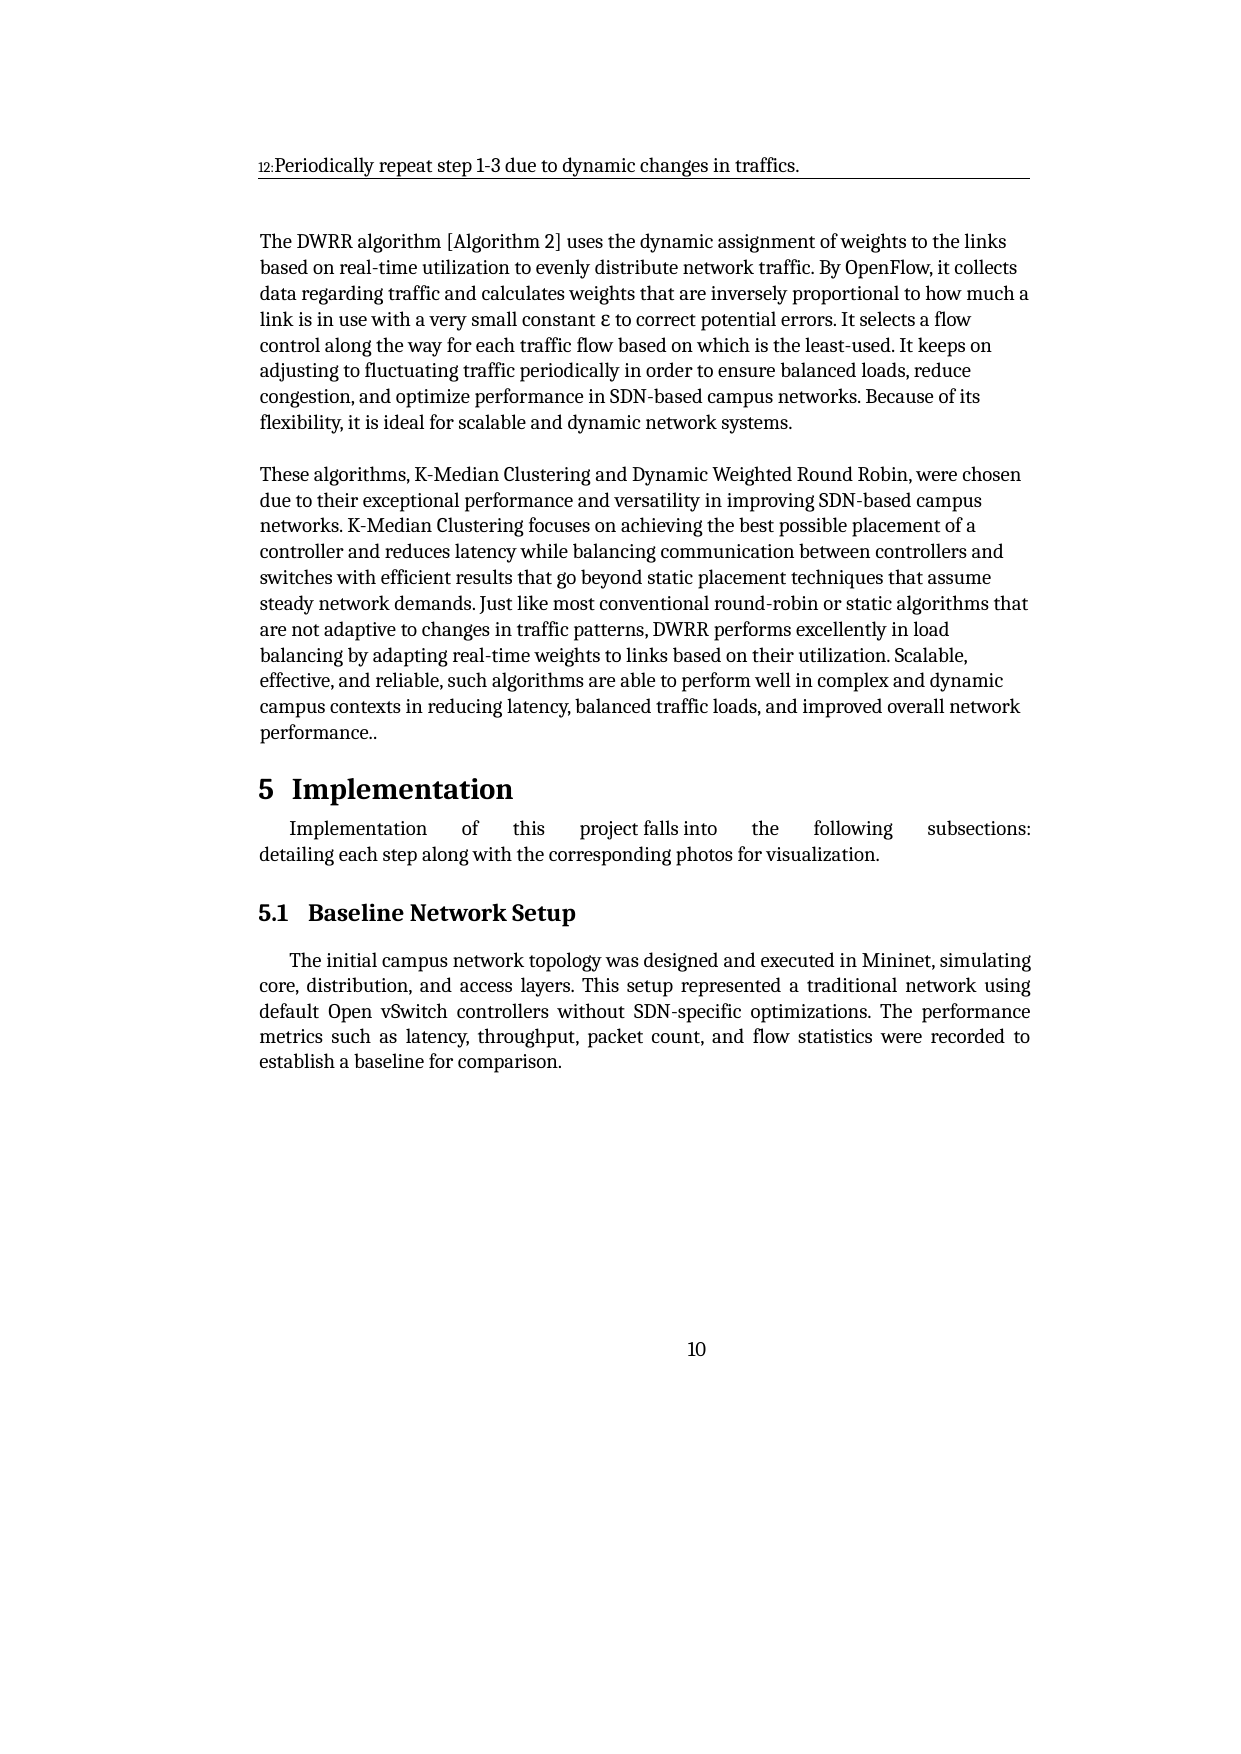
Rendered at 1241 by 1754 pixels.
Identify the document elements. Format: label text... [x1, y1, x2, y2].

text The DWRR algorithm [Algorithm 2] uses the dynamic assignment of weights to the links based on real-time utilization to evenly distribute network traffic. By OpenFlow, it collects data regarding traffic and calculates weights that are inversely proportional to how much a link is in use with a very small constant ε to correct potential errors. It selects a flow control along the way for each traffic flow based on which is the least-used. It keeps on adjusting to fluctuating traffic periodically in order to ensure balanced loads, reduce congestion, and optimize performance in SDN-based campus networks. Because of its flexibility, it is ideal for scalable and dynamic network systems. [259, 230, 1032, 435]
subtitle Baseline Network Setup [258, 899, 1032, 927]
text 12:Periodically repeat step 1-3 due to dynamic changes in traffics. [258, 153, 1032, 203]
text The initial campus network topology was designed and executed in Mininet, simulating core, distribution, and access layers. This setup represented a traditional network using default Open vSwitch controllers without SDN-specific optimizations. The performance metrics such as latency, throughput, packet count, and flow statistics were recorded to establish a baseline for comparison. [259, 949, 1032, 1073]
subtitle Implementation [258, 772, 1032, 807]
text These algorithms, K-Median Clustering and Dynamic Weighted Round Robin, were chosen due to their exceptional performance and versatility in improving SDN-based campus networks. K-Median Clustering focuses on achieving the best possible placement of a controller and reduces latency while balancing communication between controllers and switches with efficient results that go beyond static placement techniques that assume steady network demands. Just like most conventional round-robin or static algorithms that are not adaptive to changes in traffic patterns, DWRR performs excellently in load balancing by adapting real-time weights to links based on their utilization. Scalable, effective, and reliable, such algorithms are able to perform well in complex and dynamic campus contexts in reducing latency, balanced traffic loads, and improved overall network performance.. [259, 462, 1032, 745]
text Implementation of this project falls into the following subsections: detailing each step along with the corresponding photos for visualization. [259, 817, 1032, 866]
